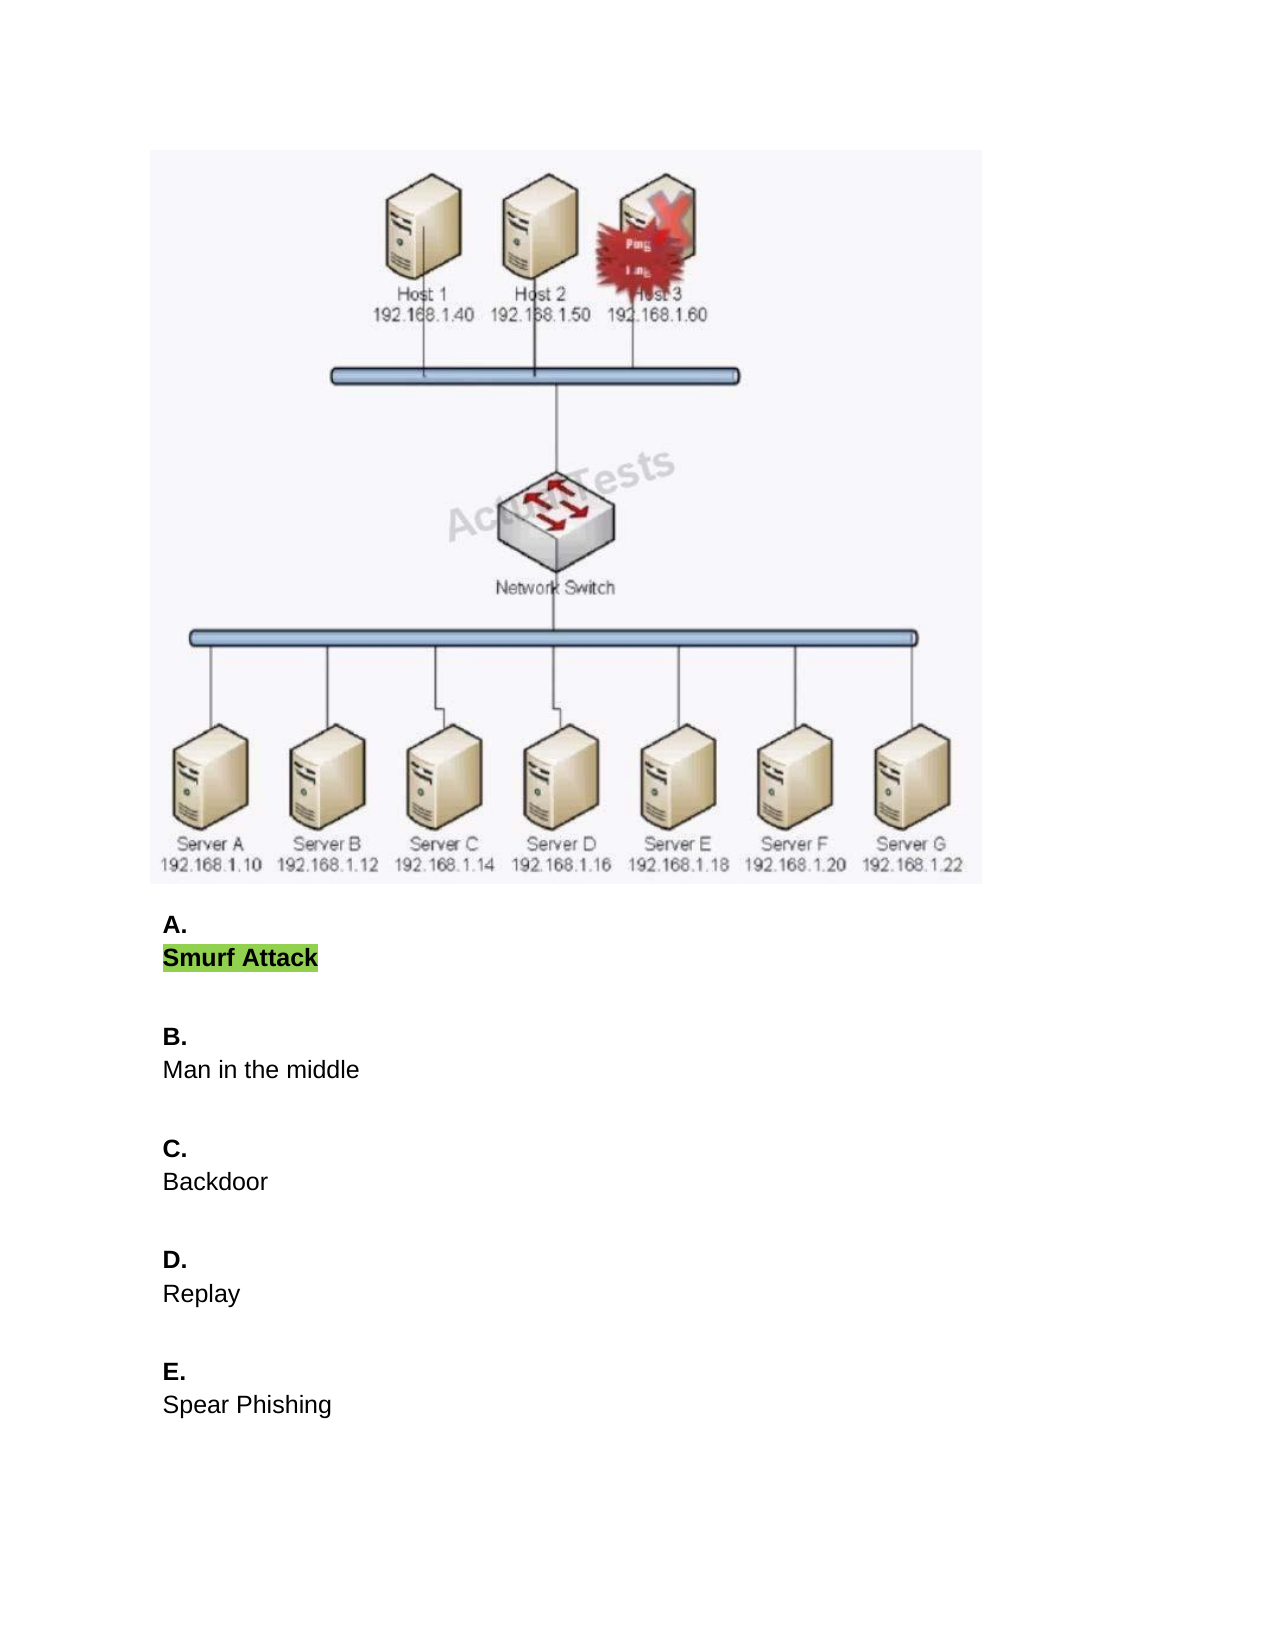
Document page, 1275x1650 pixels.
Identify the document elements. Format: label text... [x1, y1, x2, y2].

subtitle A. [162, 910, 1102, 939]
text Smurf Attack [162, 943, 1102, 972]
text Spear Phishing [162, 1391, 1102, 1419]
subtitle D. [162, 1245, 1102, 1274]
subtitle C. [162, 1134, 1102, 1162]
picture [150, 150, 983, 884]
text Replay [162, 1279, 1102, 1307]
text Man in the middle [162, 1055, 1102, 1084]
subtitle E. [162, 1357, 1102, 1386]
text Backdoor [162, 1167, 1102, 1196]
subtitle B. [162, 1022, 1102, 1051]
